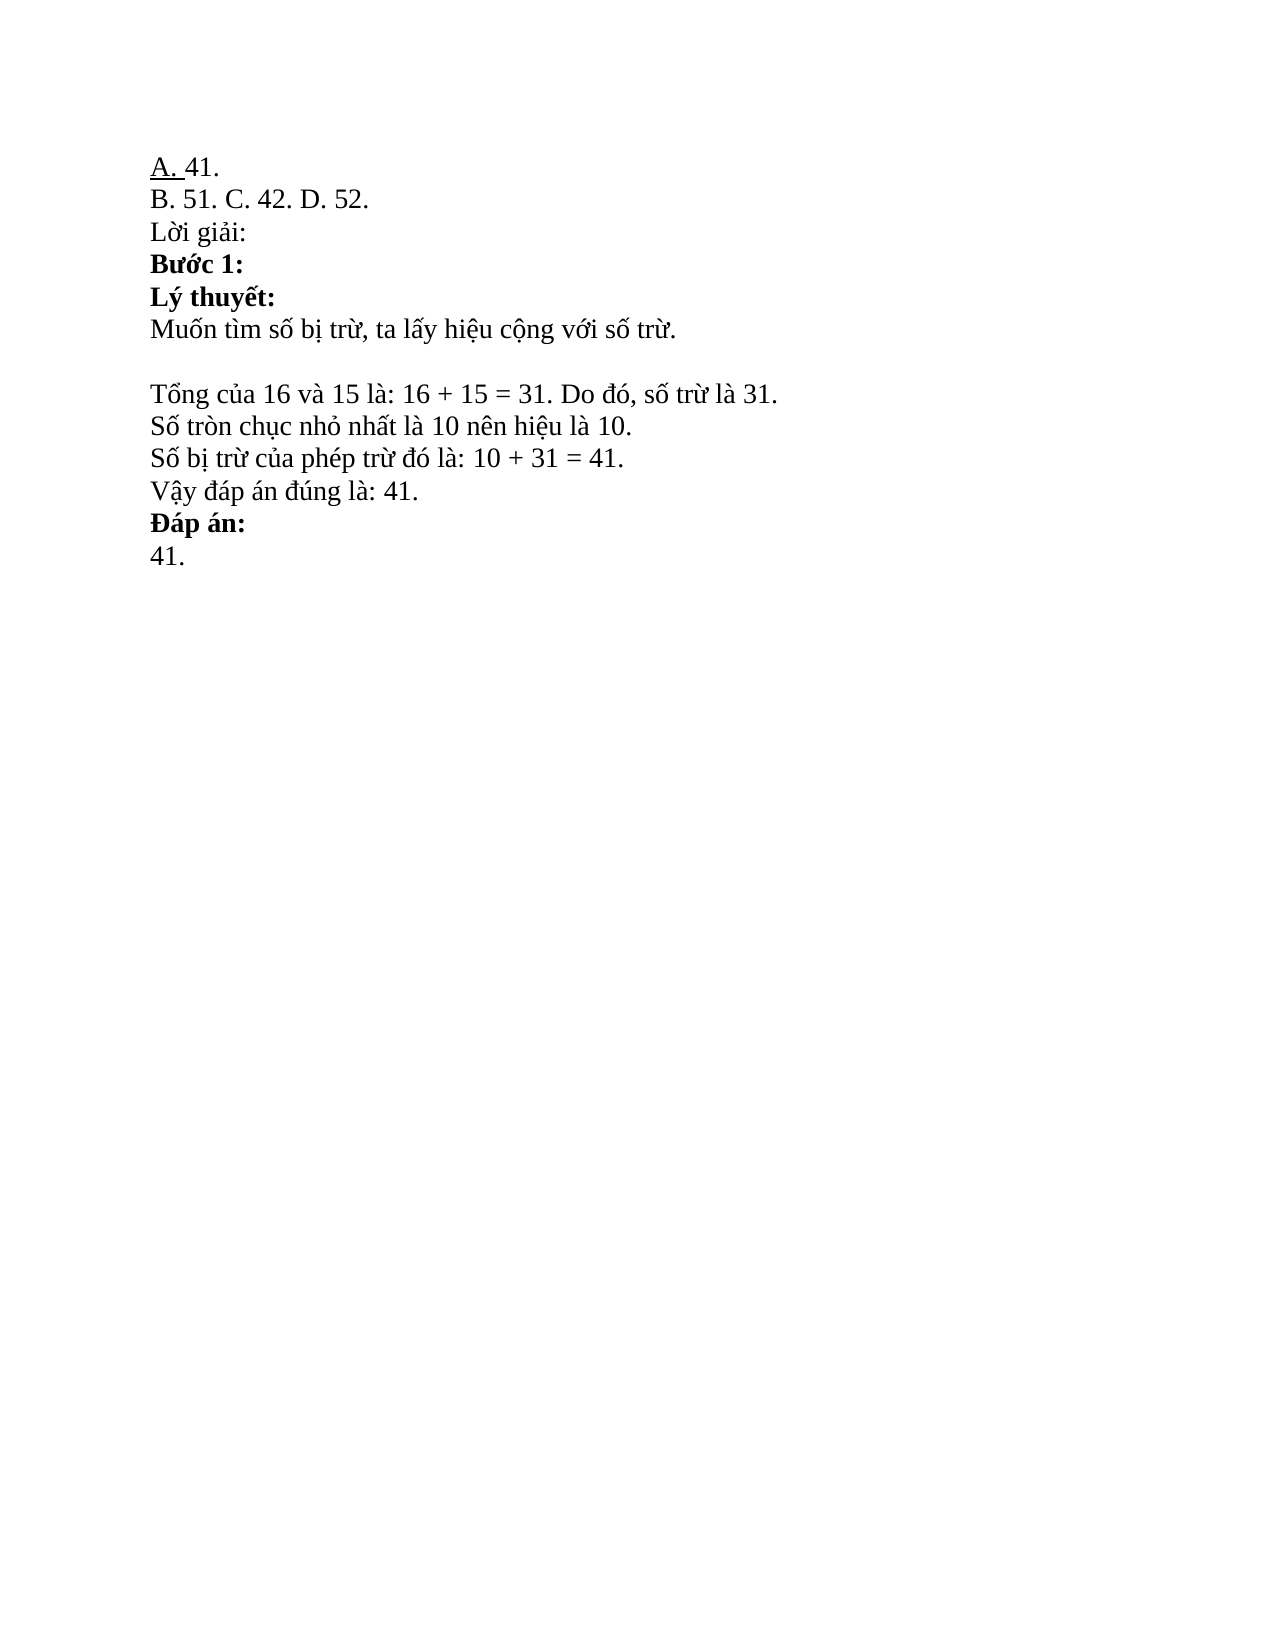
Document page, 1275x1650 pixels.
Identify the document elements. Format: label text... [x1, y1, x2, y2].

text B. 51. C. 42. D. 52. [150, 182, 1125, 215]
text Bước 1: [150, 247, 1125, 279]
text Lý thuyết: Muốn tìm số bị trừ, ta lấy hiệu cộng với số trừ. Tổng của 16 và 15 là: 16 + 15 = 31. Do đó, số trừ là 31. Số tròn chục nhỏ nhất là 10 nên hiệu là 10. Số bị trừ của phép trừ đó là: 10 + 31 = 41. Vậy đáp án đúng là: 41. Đáp án: 41. [150, 279, 1125, 571]
text A. 41. [150, 150, 1125, 182]
text Lời giải: [150, 215, 1125, 247]
